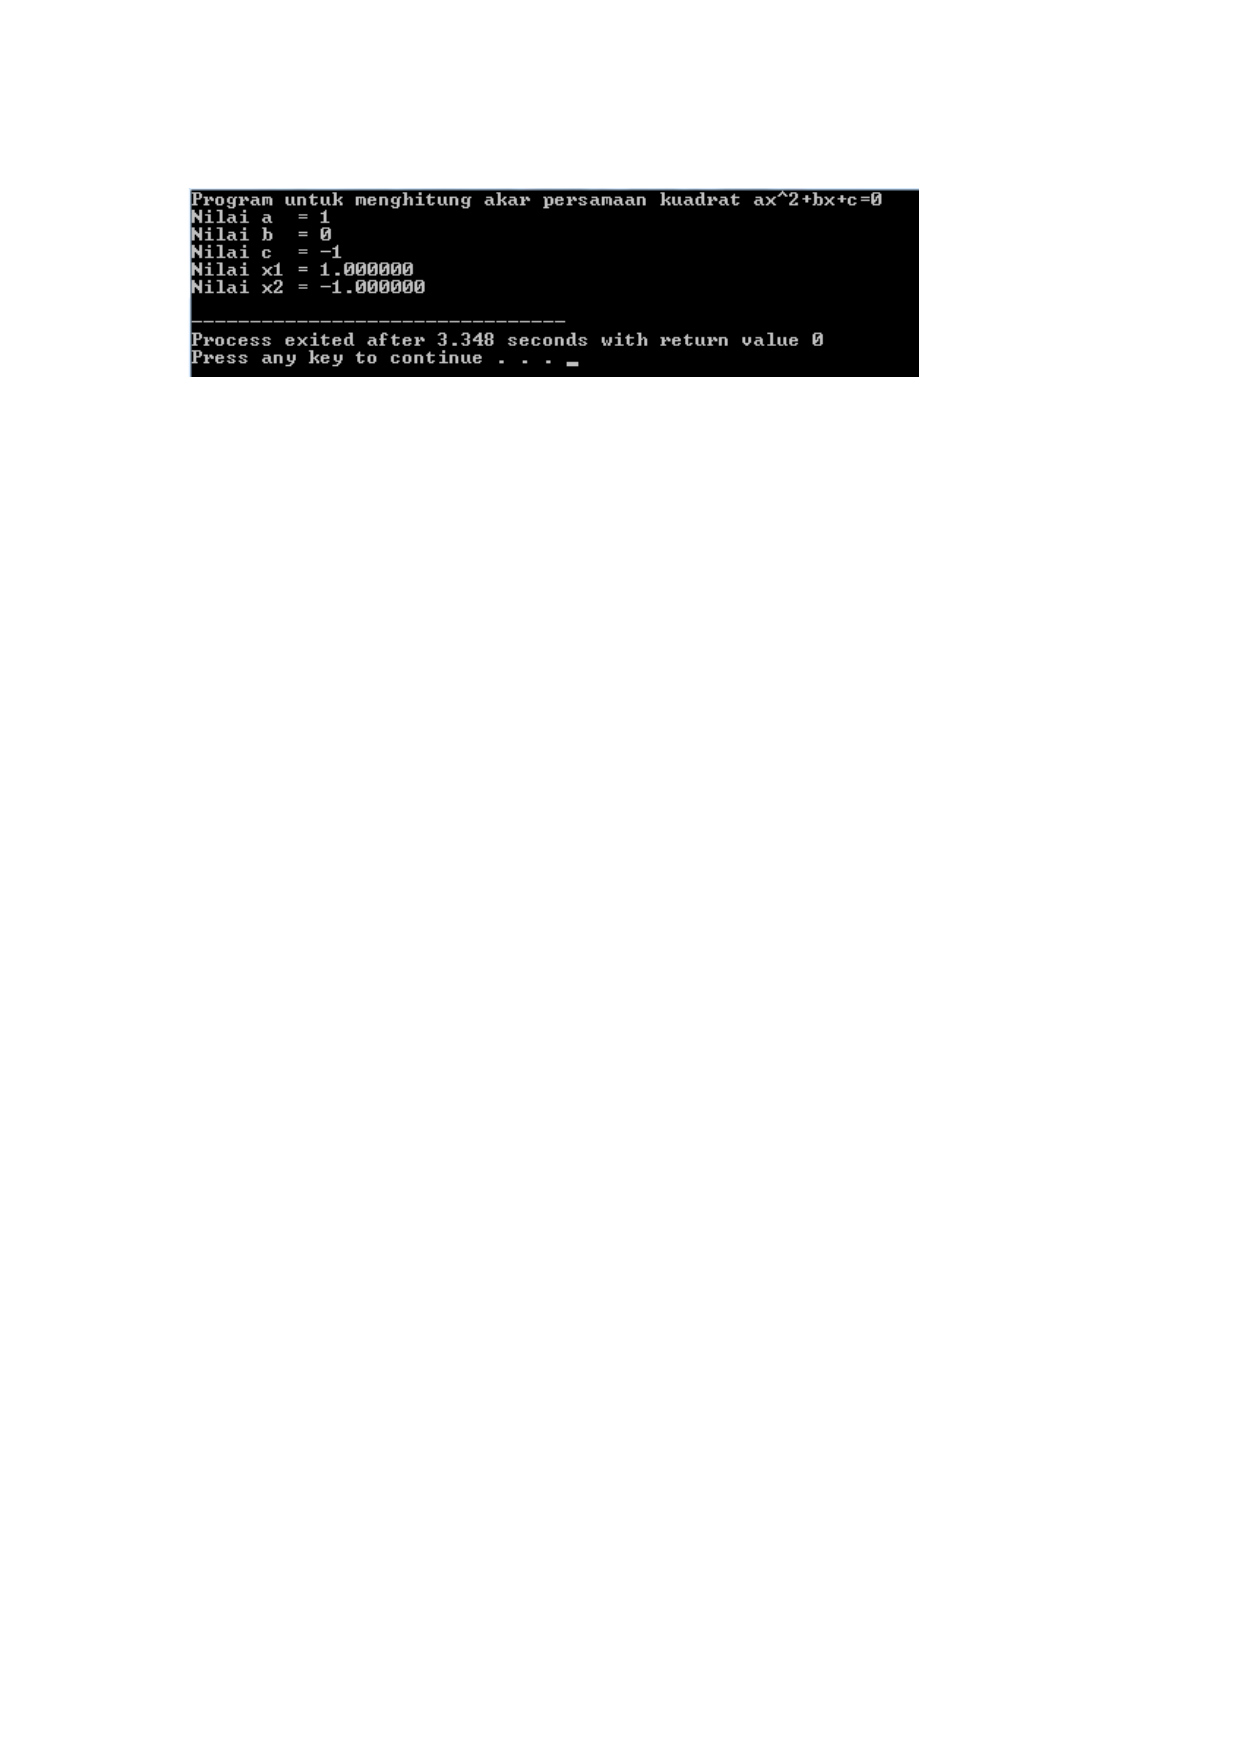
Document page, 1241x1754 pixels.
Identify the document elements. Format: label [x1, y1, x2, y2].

picture [188, 188, 919, 377]
